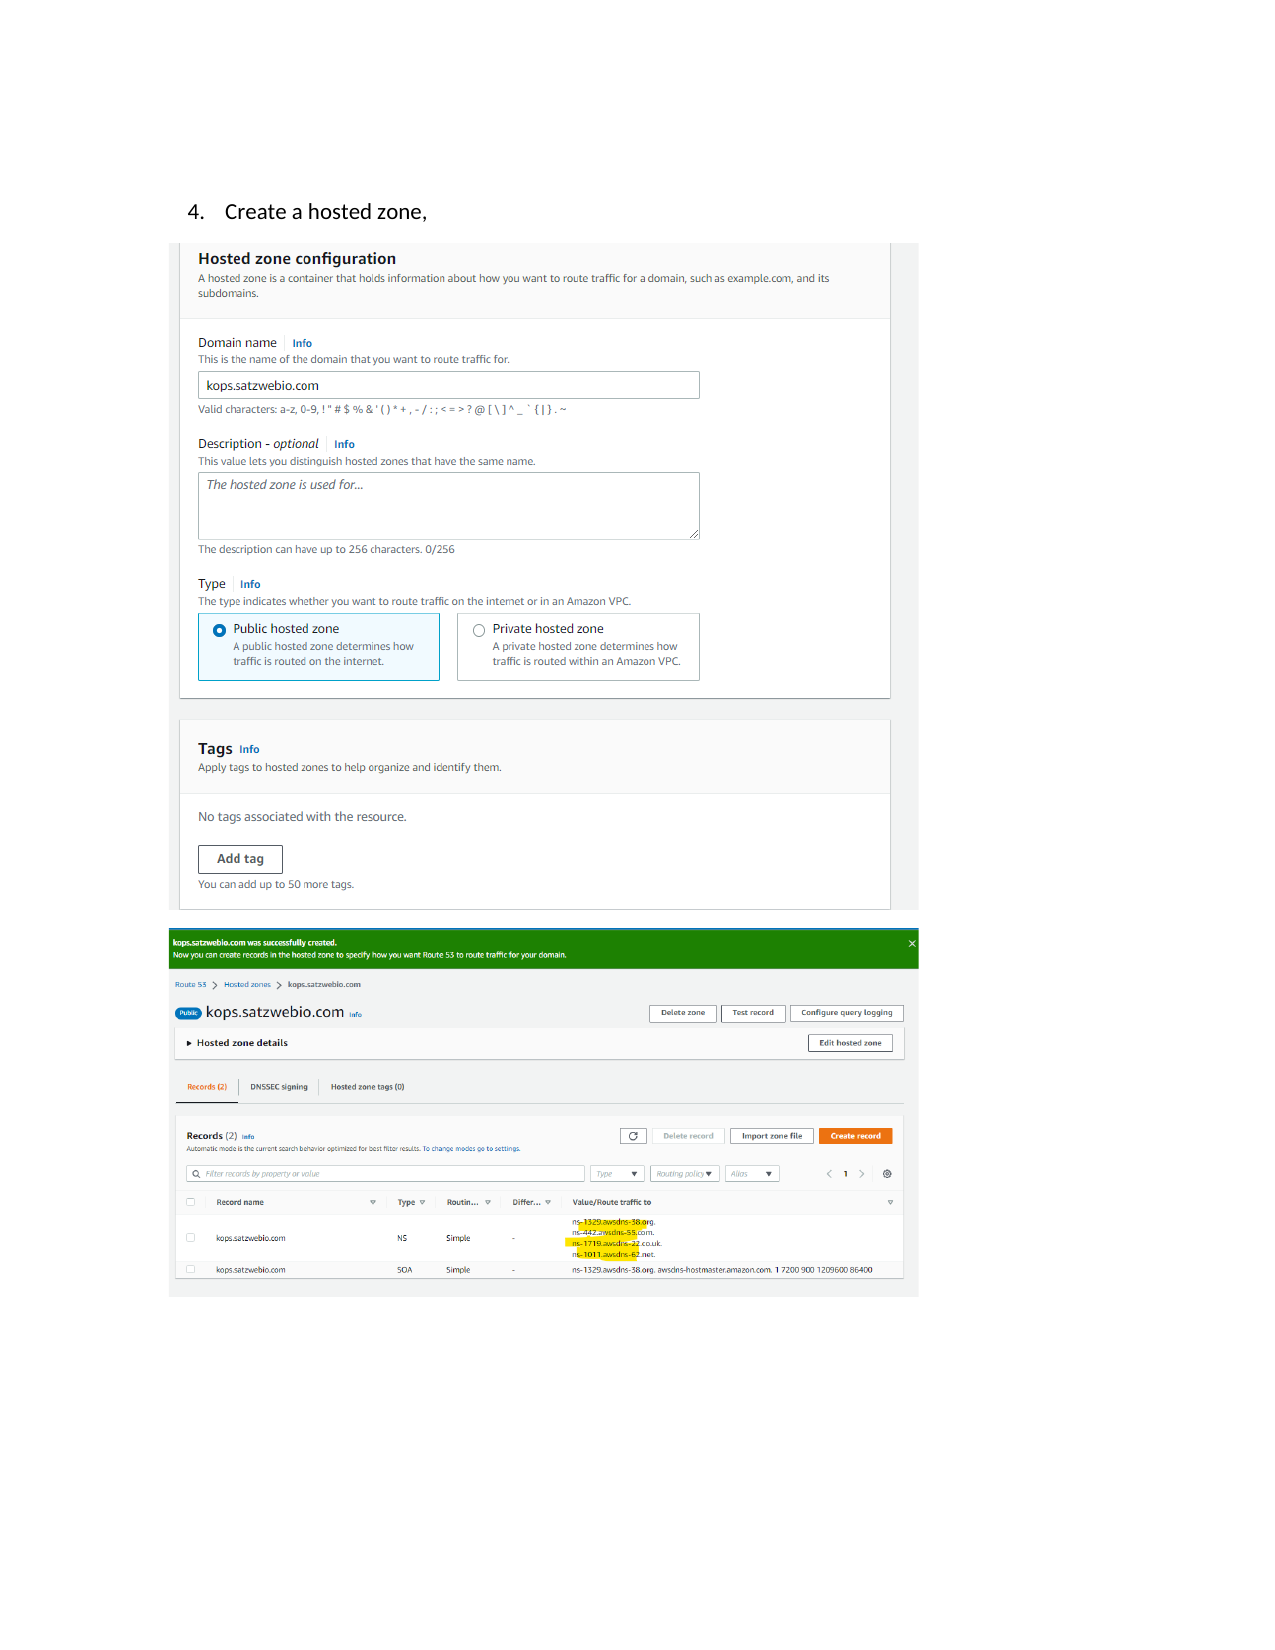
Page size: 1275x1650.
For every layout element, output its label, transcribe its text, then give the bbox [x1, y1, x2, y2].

list Create a hosted zone, [187, 197, 1125, 225]
